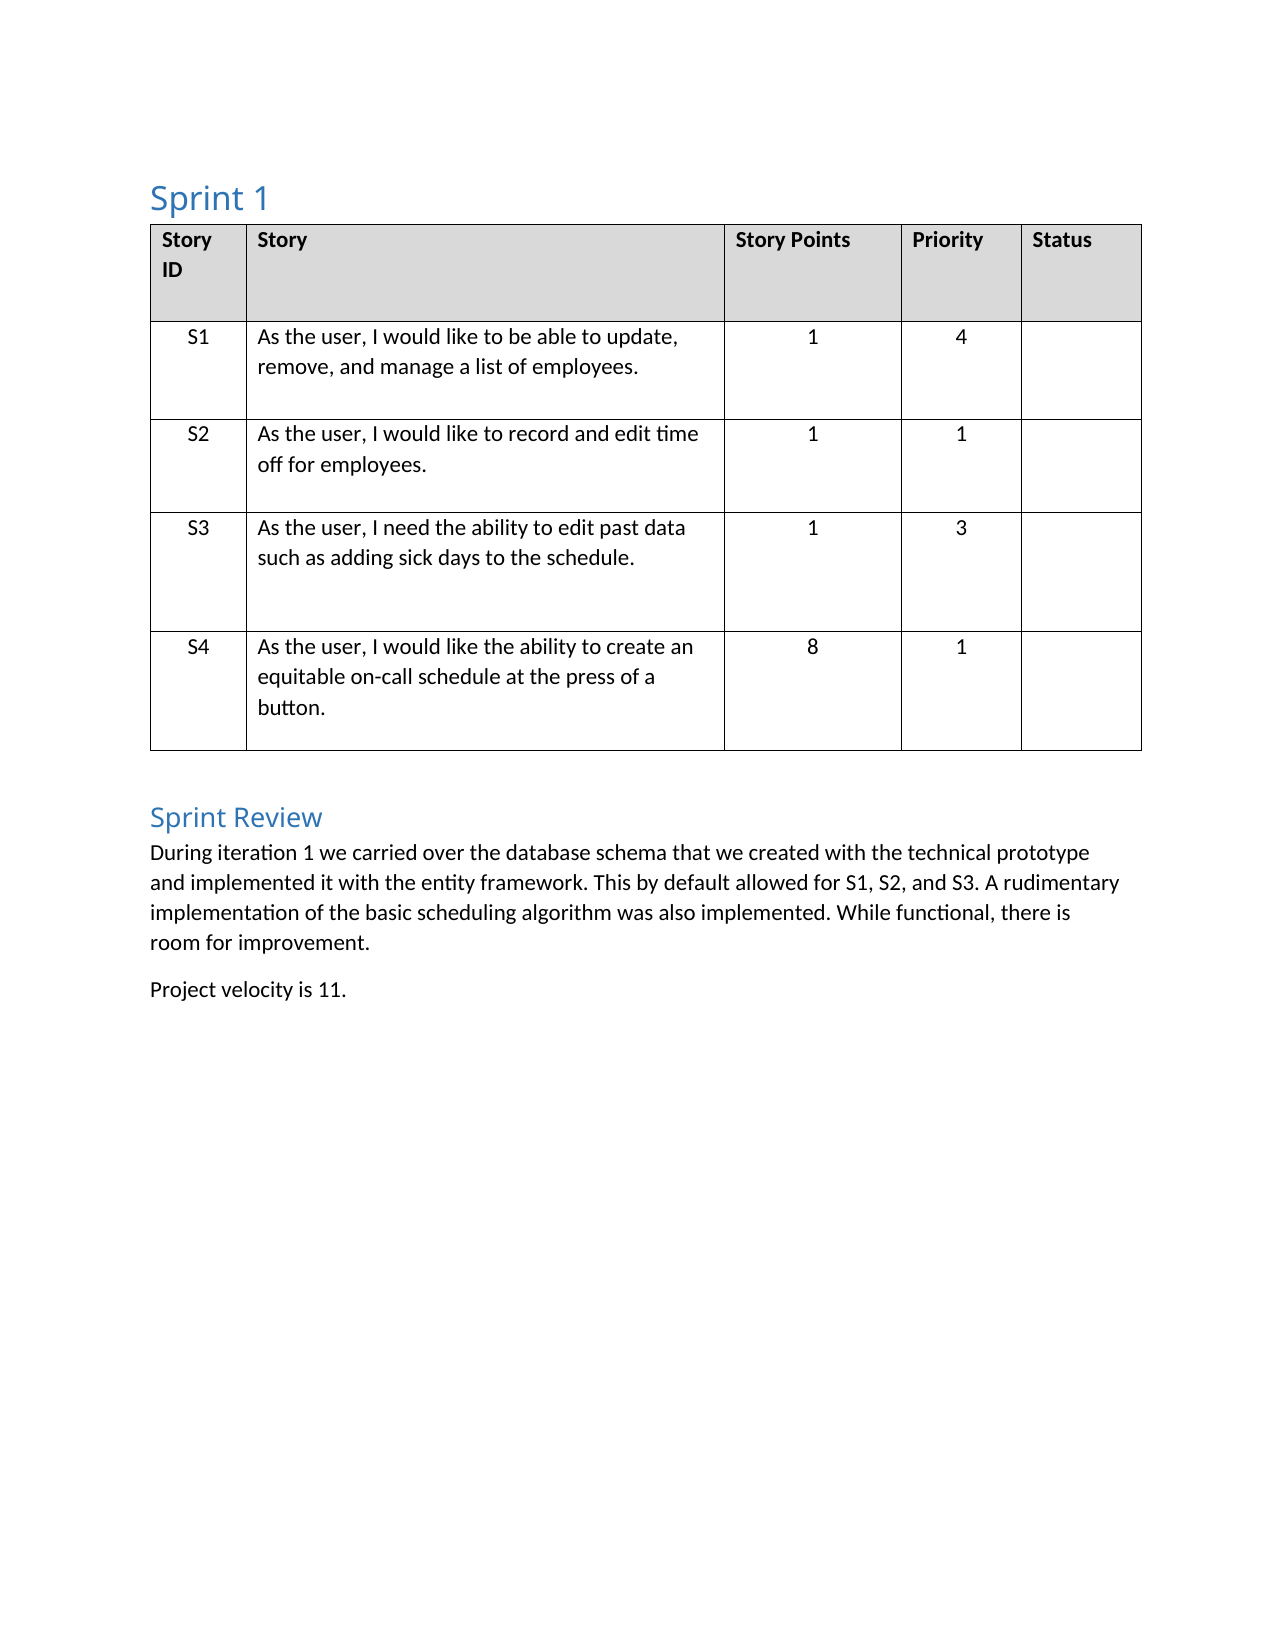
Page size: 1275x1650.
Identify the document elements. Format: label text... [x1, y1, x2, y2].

table_cell [1022, 322, 1141, 418]
table_cell 1 [725, 322, 901, 418]
table_cell As the user, I would like to be able to update, remove, and manage a list of employees. [247, 322, 724, 418]
subtitle Sprint 1 [150, 175, 1125, 220]
table_cell S1 [151, 322, 246, 418]
table_cell As the user, I would like to record and edit time off for employees. [247, 420, 724, 512]
table_cell 1 [725, 420, 901, 512]
table_cell As the user, I need the ability to edit past data such as adding sick days to the schedule. [247, 513, 724, 631]
table_cell 3 [902, 513, 1021, 631]
table_cell 1 [902, 632, 1021, 750]
table_cell [1022, 632, 1141, 750]
table_cell 1 [902, 420, 1021, 512]
table_cell S3 [151, 513, 246, 631]
subtitle Sprint Review [150, 798, 1125, 835]
table_header Story ID [151, 225, 246, 321]
table_cell [1022, 420, 1141, 512]
table_cell 1 [725, 513, 901, 631]
table_header Status [1022, 225, 1141, 321]
table_cell S4 [151, 632, 246, 750]
text During iteration 1 we carried over the database schema that we created with the technical prototype and implemented it with the entity framework. This by default allowed for S1, S2, and S3. A rudimentary implementation of the basic scheduling algorithm was also implemented. While functional, there is room for improvement. [150, 838, 1125, 957]
text Project velocity is 11. [150, 975, 1125, 1003]
table_cell As the user, I would like the ability to create an equitable on-call schedule at the press of a button. [247, 632, 724, 750]
table_cell 8 [725, 632, 901, 750]
table_header Story [247, 225, 724, 321]
table_cell 4 [902, 322, 1021, 418]
table_cell [1022, 513, 1141, 631]
table_cell S2 [151, 420, 246, 512]
table_header Priority [902, 225, 1021, 321]
table_header Story Points [725, 225, 901, 321]
